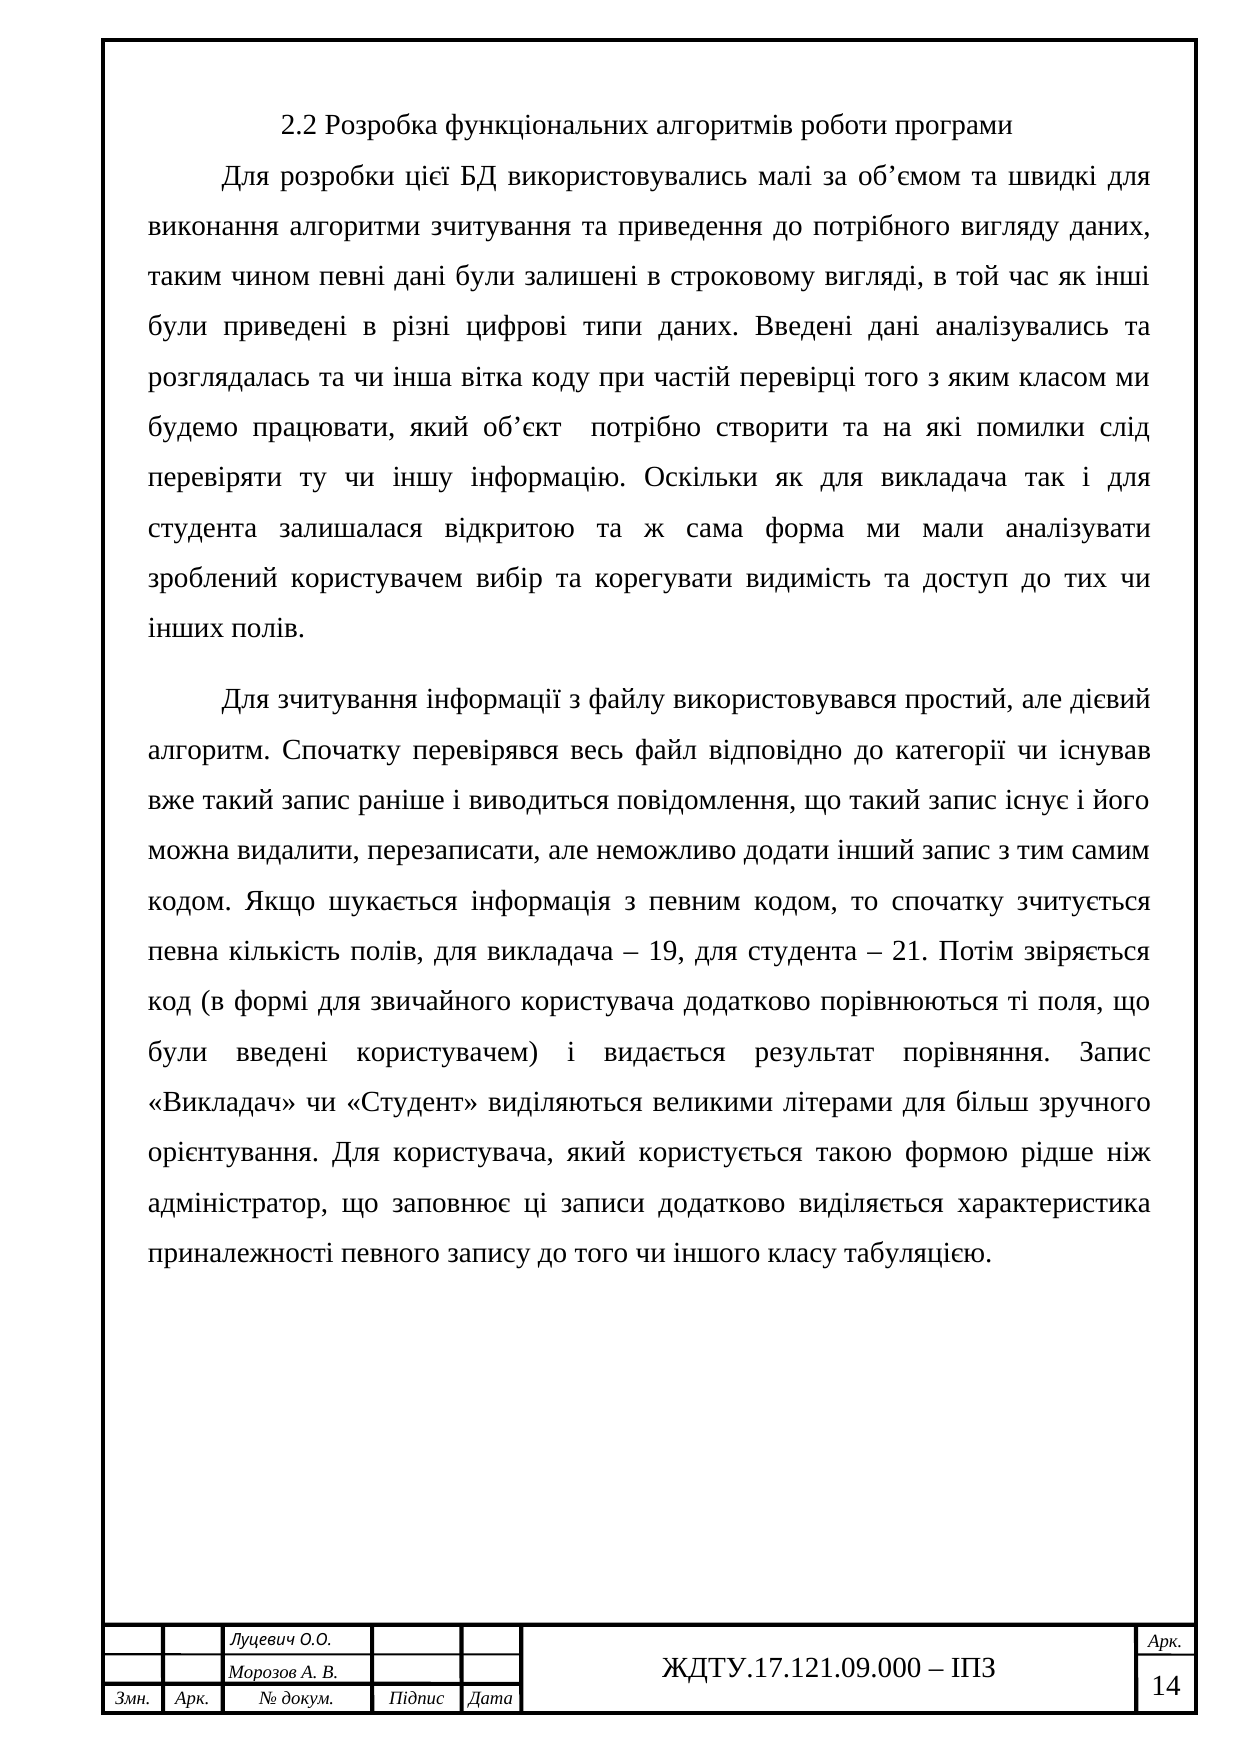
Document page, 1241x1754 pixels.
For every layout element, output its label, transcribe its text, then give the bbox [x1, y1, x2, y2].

text Для зчитування інформації з файлу використовувався простий, але дієвий алгоритм. Спочатку перевірявся весь файл відповідно до категорії чи існував вже такий запис раніше і виводиться повідомлення, що такий запис існує і його можна видалити, перезаписати, але неможливо додати інший запис з тим самим кодом. Якщо шукається інформація з певним кодом, то спочатку зчитується певна кількість полів, для викладача – 19, для студента – 21. Потім звіряється код (в формі для звичайного користувача додатково порівнюються ті поля, що були введені користувачем) і видається результат порівняння. Запис «Викладач» чи «Студент» виділяються великими літерами для більш зручного орієнтування. Для користувача, який користується такою формою рідше ніж адміністратор, що заповнює ці записи додатково виділяється характеристика приналежності певного запису до того чи іншого класу табуляцією. [148, 682, 1152, 1268]
text 2.2 Розробка функціональних алгоритмів роботи програми [281, 107, 1152, 141]
text Для розробки цієї БД використовувались малі за об’ємом та швидкі для виконання алгоритми зчитування та приведення до потрібного вигляду даних, таким чином певні дані були залишені в строковому вигляді, в той час як інші були приведені в різні цифрові типи даних. Введені дані аналізувались та розглядалась та чи інша вітка коду при частій перевірці того з яким класом ми будемо працювати, який об’єкт потрібно створити та на які помилки слід перевіряти ту чи іншу інформацію. Оскільки як для викладача так і для студента залишалася відкритою та ж сама форма ми мали аналізувати зроблений користувачем вибір та корегувати видимість та доступ до тих чи інших полів. [148, 158, 1152, 644]
